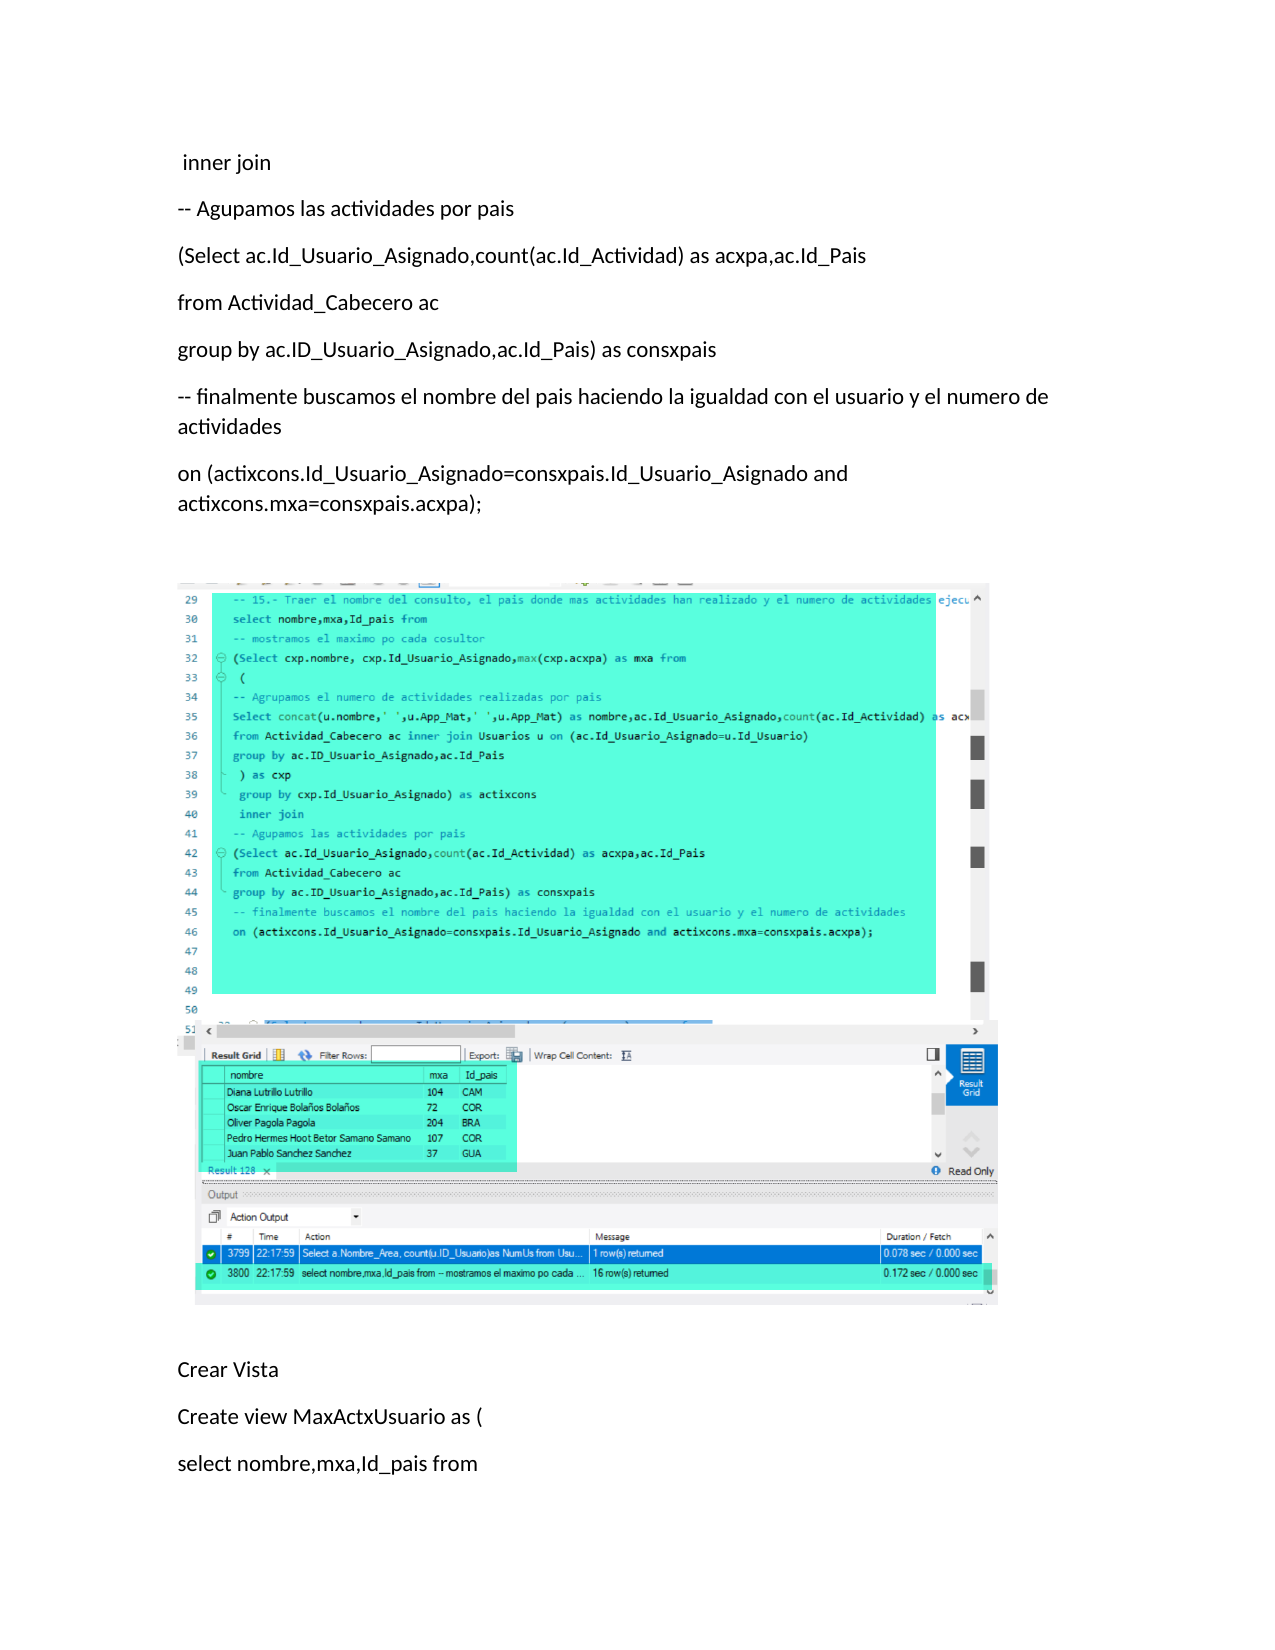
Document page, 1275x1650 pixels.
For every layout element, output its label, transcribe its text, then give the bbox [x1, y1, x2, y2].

picture [177, 583, 998, 1305]
text from Actividad_Cabecero ac [177, 288, 1098, 316]
text select nombre,mxa,Id_pais from [177, 1449, 1098, 1477]
text Crear Vista [177, 1355, 1098, 1383]
text -- Agupamos las actividades por pais [177, 194, 1098, 222]
text -- finalmente buscamos el nombre del pais haciendo la igualdad con el usuario y el numero de actividades [177, 382, 1098, 440]
text (Select ac.Id_Usuario_Asignado,count(ac.Id_Actividad) as acxpa,ac.Id_Pais [177, 241, 1098, 269]
text Create view MaxActxUsuario as ( [177, 1402, 1098, 1430]
text on (actixcons.Id_Usuario_Asignado=consxpais.Id_Usuario_Asignado and actixcons.mxa=consxpais.acxpa); [177, 459, 1098, 517]
text group by ac.ID_Usuario_Asignado,ac.Id_Pais) as consxpais [177, 335, 1098, 363]
text inner join [177, 148, 1098, 176]
